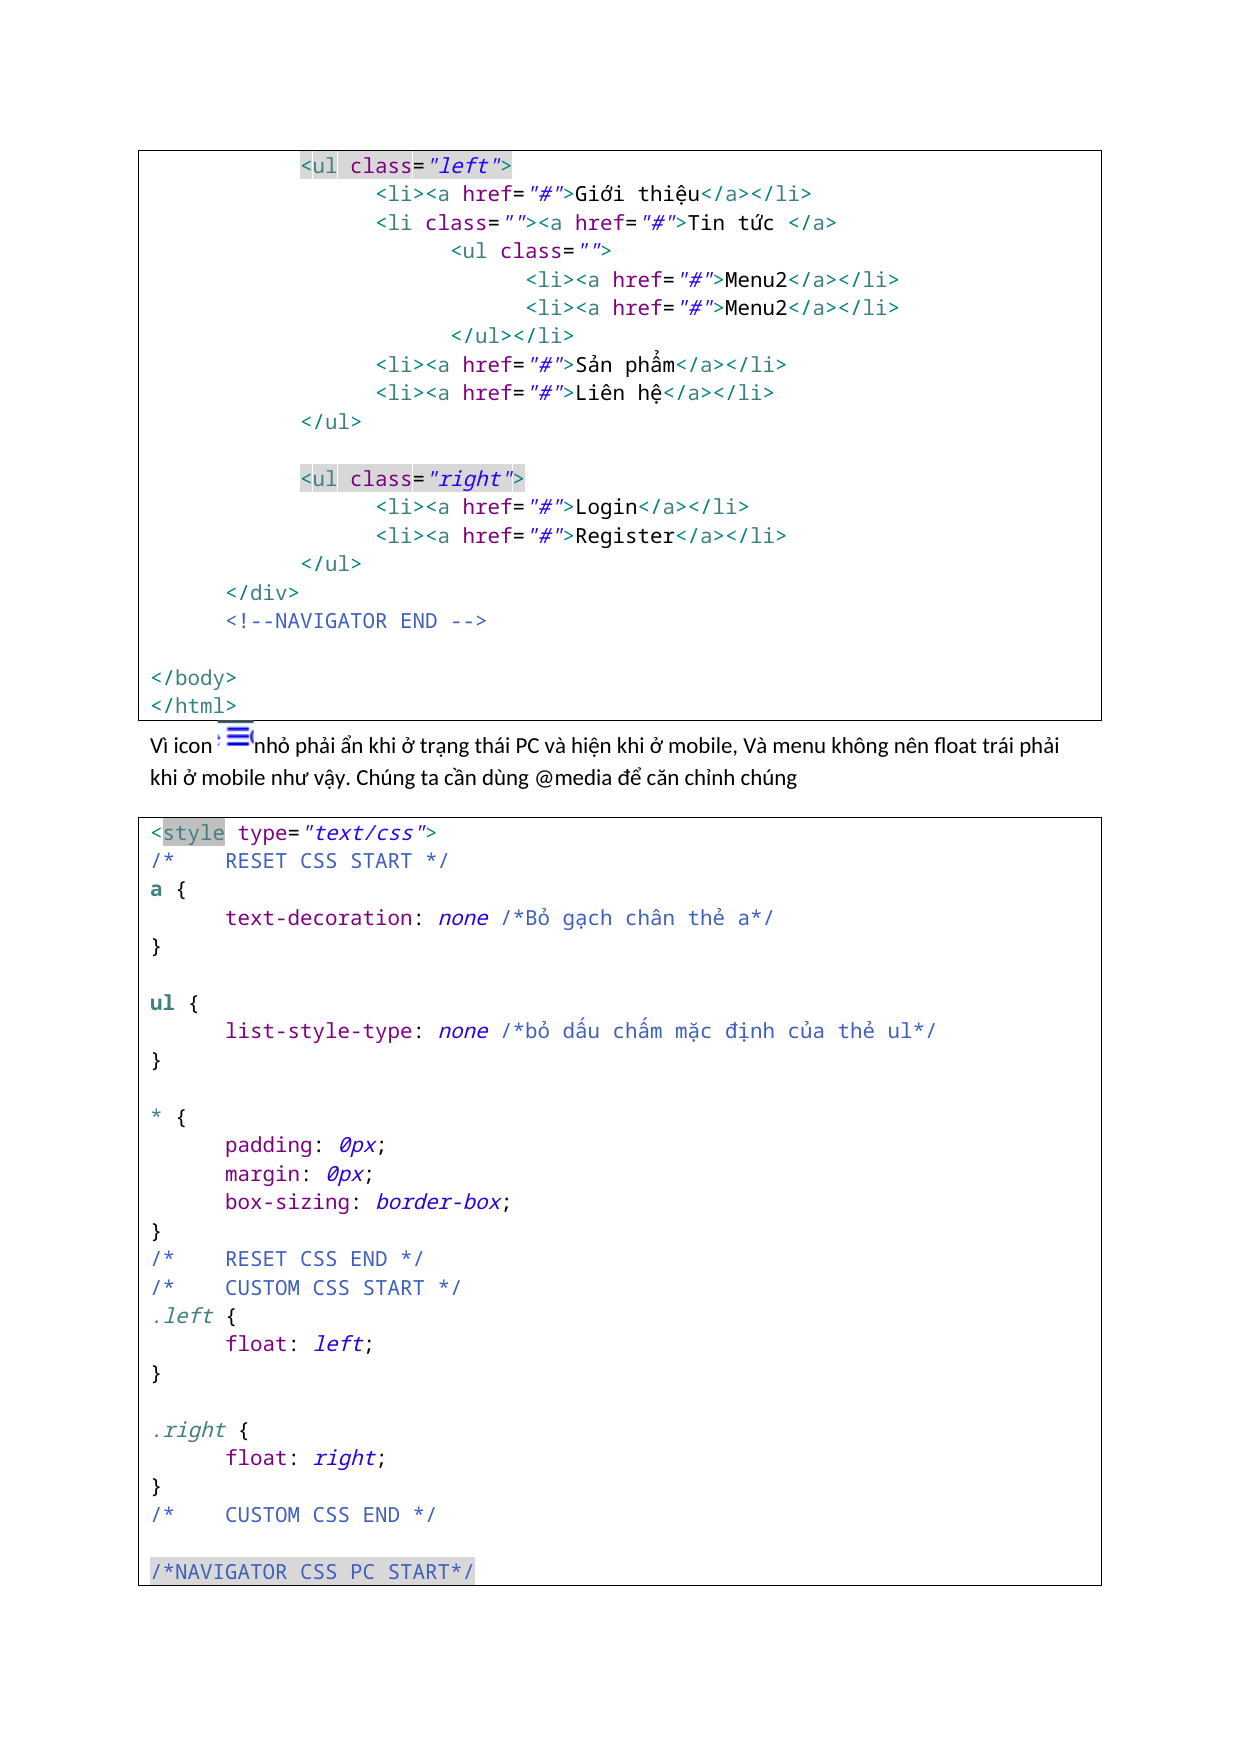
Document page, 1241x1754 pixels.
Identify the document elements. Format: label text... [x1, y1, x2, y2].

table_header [139, 818, 1101, 1585]
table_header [139, 151, 1101, 720]
picture [217, 720, 254, 754]
text Vì icon nhỏ phải ẩn khi ở trạng thái PC và hiện khi ở mobile, Và menu không nên float trái phải khi ở mobile như vậy. Chúng ta cần dùng @media để căn chỉnh chúng [150, 721, 1090, 792]
